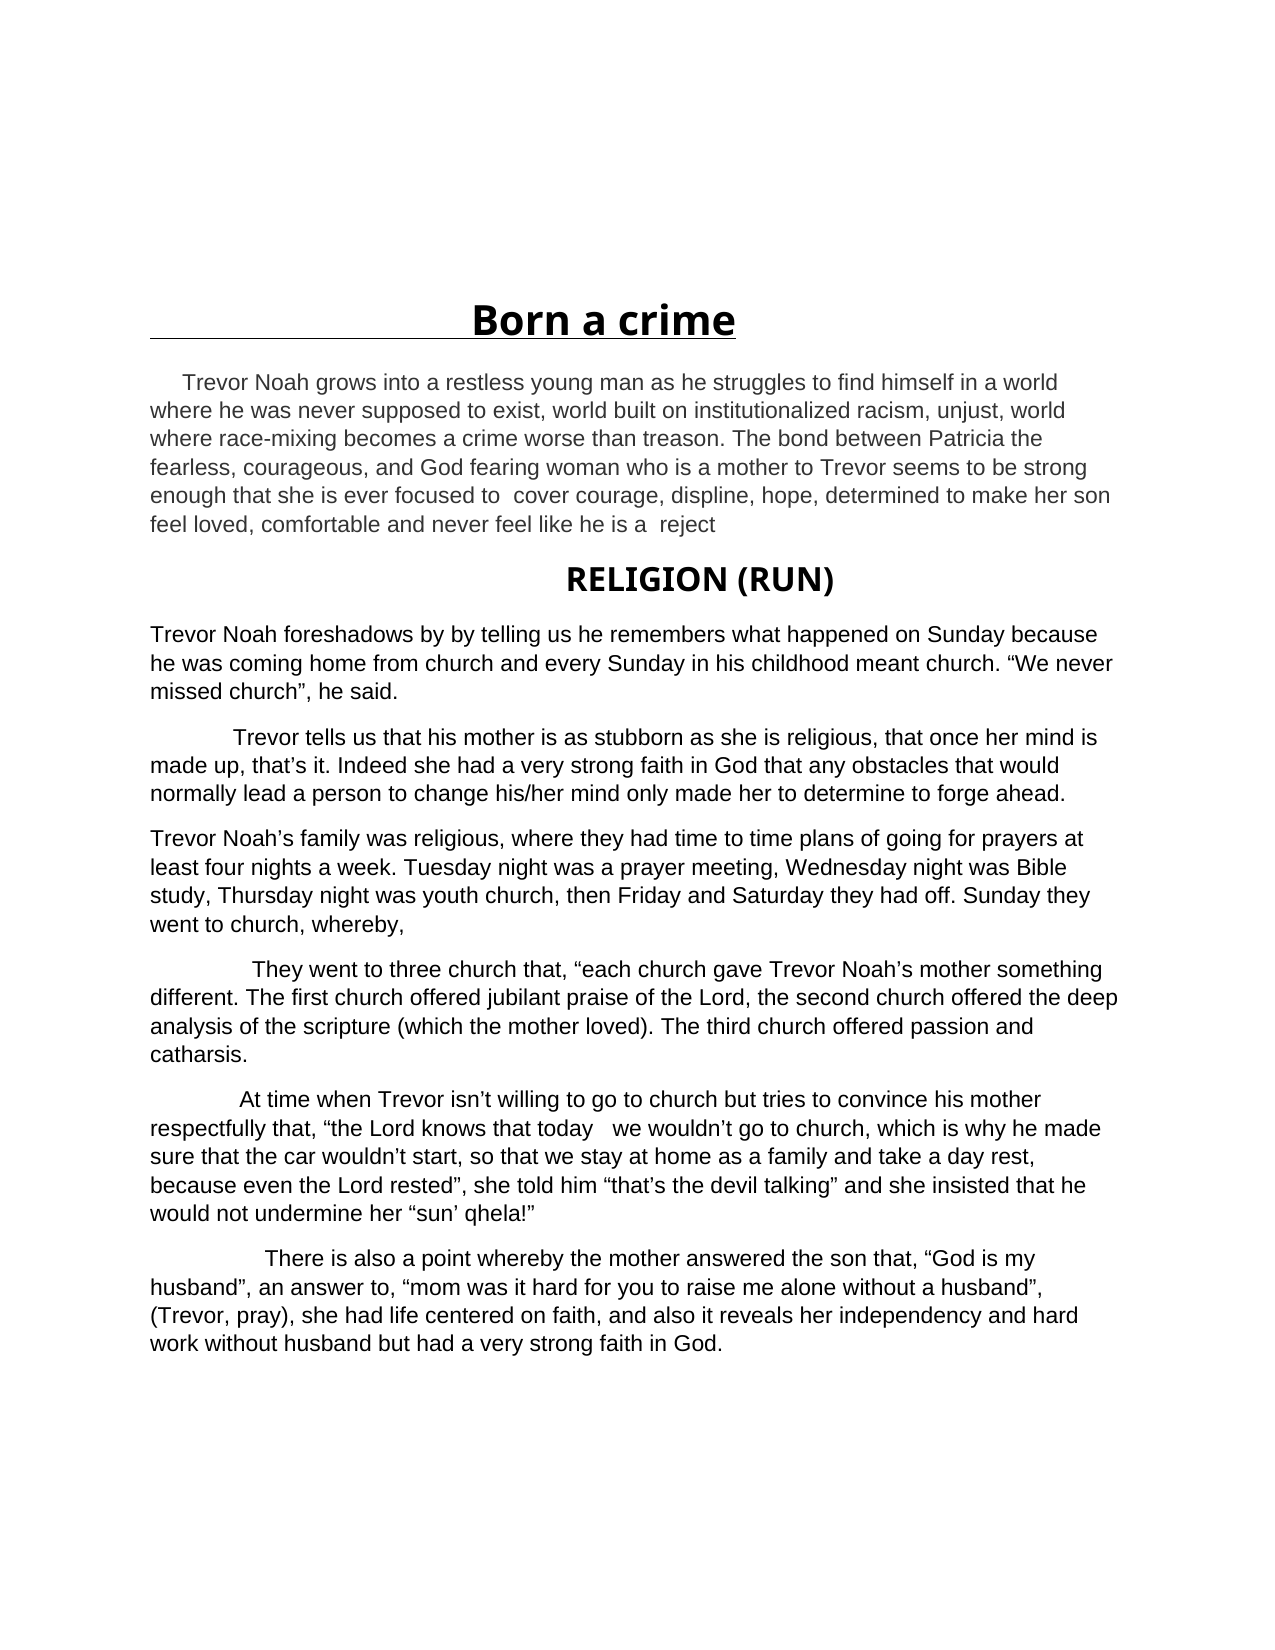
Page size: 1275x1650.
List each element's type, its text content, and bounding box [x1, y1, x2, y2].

text Trevor Noah’s family was religious, where they had time to time plans of going for prayers at least four nights a week. Tuesday night was a prayer meeting, Wednesday night was Bible study, Thursday night was youth church, then Friday and Saturday they had off. Sunday they went to church, whereby, [150, 825, 1125, 937]
text They went to three church that, “each church gave Trevor Noah’s mother something different. The first church offered jubilant praise of the Lord, the second church offered the deep analysis of the scripture (which the mother loved). The third church offered passion and catharsis. [150, 956, 1125, 1067]
text Trevor Noah grows into a restless young man as he struggles to find himself in a world where he was never supposed to exist, world built on institutionalized racism, unjust, world where race-mixing becomes a crime worse than treason. The bond between Patricia the fearless, courageous, and God fearing woman who is a mother to Trevor seems to be strong enough that she is ever focused to cover courage, displine, hope, determined to make her son feel loved, comfortable and never feel like he is a reject [150, 368, 1125, 537]
text Trevor tells us that his mother is as stubborn as she is religious, that once her mind is made up, that’s it. Indeed she had a very strong faith in God that any obstacles that would normally lead a person to change his/her mind only made her to determine to forge ahead. [150, 723, 1125, 807]
text RELIGION (RUN) [150, 556, 1125, 601]
text Trevor Noah foreshadows by by telling us he remembers what happened on Sunday because he was coming home from church and every Sunday in his childhood meant church. “We never missed church”, he said. [150, 621, 1125, 705]
text Born a crime [150, 291, 1125, 347]
text At time when Trevor isn’t willing to go to church but tries to convince his mother respectfully that, “the Lord knows that today we wouldn’t go to church, which is why he made sure that the car wouldn’t start, so that we stay at home as a family and take a day rest, because even the Lord rested”, she told him “that’s the devil talking” and she insisted that he would not undermine her “sun’ qhela!” [150, 1086, 1125, 1226]
text There is also a point whereby the mother answered the son that, “God is my husband”, an answer to, “mom was it hard for you to raise me alone without a husband”, (Trevor, pray), she had life centered on faith, and also it reveals her independency and hard work without husband but had a very strong faith in God. [150, 1245, 1125, 1357]
